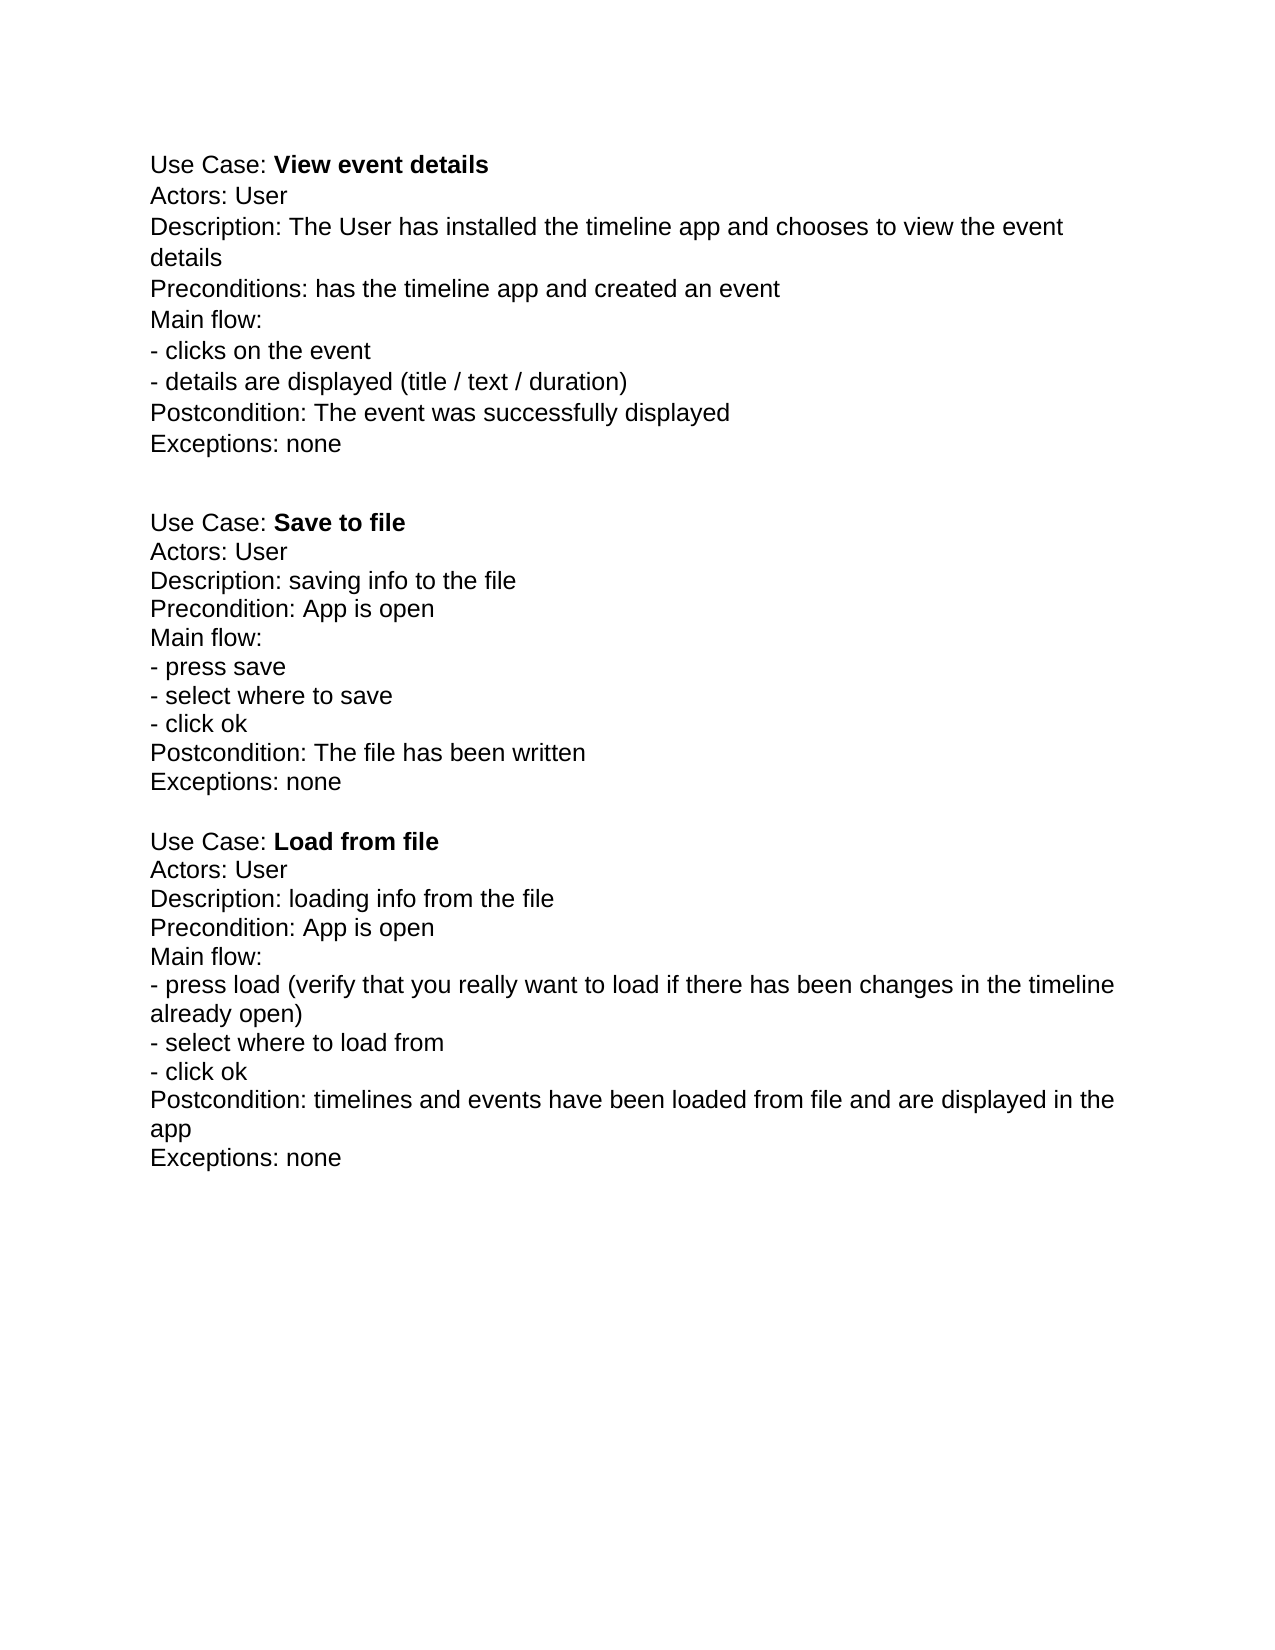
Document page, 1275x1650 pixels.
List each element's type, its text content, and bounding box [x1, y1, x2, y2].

text - click ok [150, 1057, 1125, 1085]
text Postcondition: The event was successfully displayed [150, 398, 1125, 427]
text - clicks on the event [150, 336, 1125, 365]
text Actors: User [150, 855, 1125, 884]
text Use Case: View event details [150, 150, 1125, 179]
text Actors: User [150, 537, 1125, 566]
text Exceptions: none [150, 767, 1125, 796]
text Precondition: App is open [150, 913, 1125, 942]
text Postcondition: timelines and events have been loaded from file and are displayed in the app [150, 1085, 1125, 1143]
text Description: saving info to the file [150, 566, 1125, 594]
text Use Case: Load from file [150, 827, 1125, 855]
text Description: loading info from the file [150, 884, 1125, 913]
text - press save [150, 652, 1125, 681]
text - select where to load from [150, 1028, 1125, 1057]
text Exceptions: none [150, 429, 1125, 458]
text Use Case: Save to file [150, 508, 1125, 537]
text Precondition: App is open [150, 594, 1125, 623]
text - press load (verify that you really want to load if there has been changes in the timeline already open) [150, 970, 1125, 1028]
text Exceptions: none [150, 1143, 1125, 1172]
text Preconditions: has the timeline app and created an event [150, 274, 1125, 303]
text Description: The User has installed the timeline app and chooses to view the event details [150, 212, 1125, 272]
text Postcondition: The file has been written [150, 738, 1125, 767]
text Main flow: [150, 942, 1125, 970]
text - click ok [150, 709, 1125, 738]
text Main flow: [150, 305, 1125, 334]
text Actors: User [150, 181, 1125, 210]
text - select where to save [150, 681, 1125, 709]
text - details are displayed (title / text / duration) [150, 367, 1125, 396]
text Main flow: [150, 623, 1125, 652]
